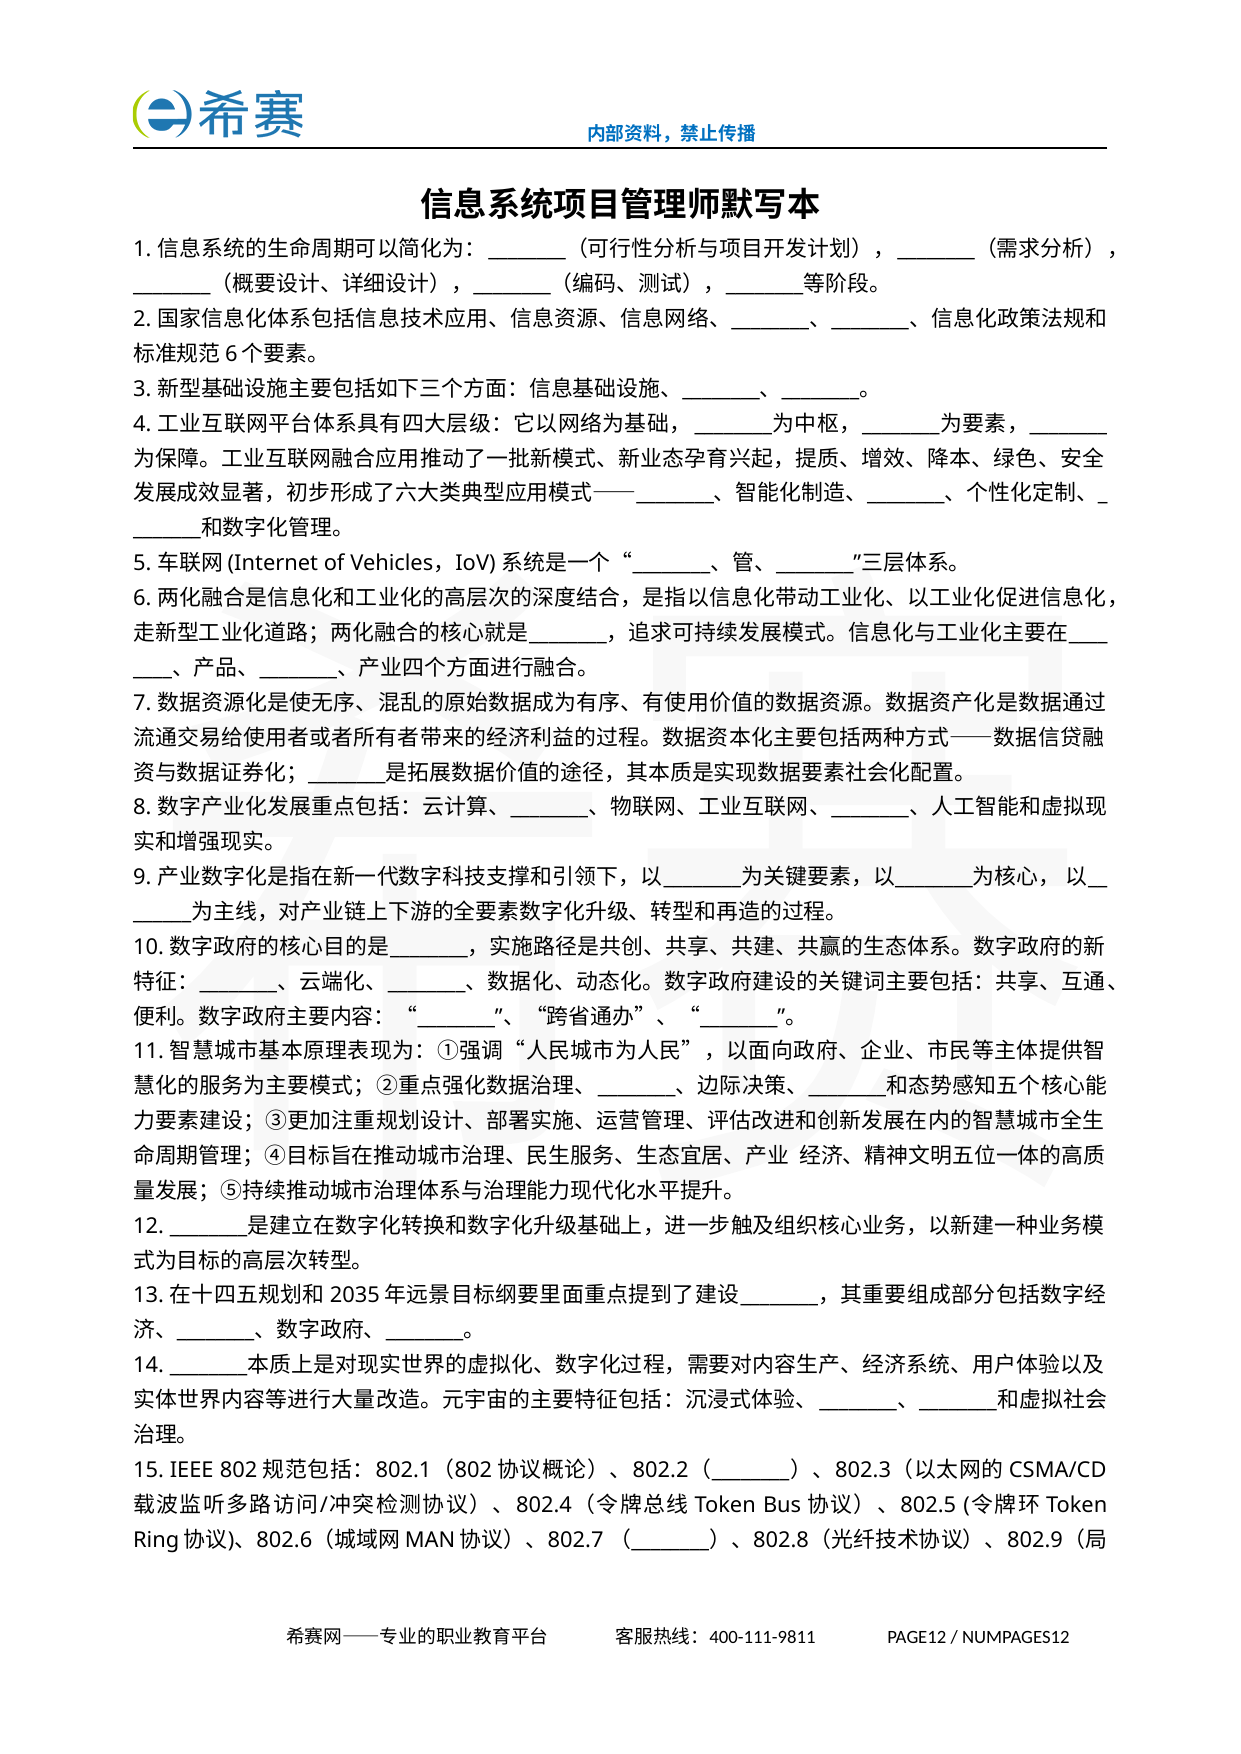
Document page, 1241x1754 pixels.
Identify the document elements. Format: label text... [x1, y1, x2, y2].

list 数字政府的核心目的是________，实施路径是共创、共享、共建、共赢的生态体系。数字政府的新特征：________、云端化、________、数据化、动态化。数字政府建设的关键词主要包括：共享、互通、便利。数字政府主要内容：“________”、“跨省通办”、“________”。 [133, 929, 1107, 1030]
list 新型基础设施主要包括如下三个方面：信息基础设施、________、________。 [133, 371, 1107, 403]
list 数据资源化是使无序、混乱的原始数据成为有序、有使用价值的数据资源。数据资产化是数据通过流通交易给使用者或者所有者带来的经济利益的过程。数据资本化主要包括两种方式——数据信贷融资与数据证券化；________是拓展数据价值的途径，其本质是实现数据要素社会化配置。 [133, 685, 1107, 786]
list 数字产业化发展重点包括：云计算、________、物联网、工业互联网、________、人工智能和虚拟现实和增强现实。 [133, 789, 1107, 856]
list ________本质上是对现实世界的虚拟化、数字化过程，需要对内容生产、经济系统、用户体验以及实体世界内容等进行大量改造。元宇宙的主要特征包括：沉浸式体验、________、________和虚拟社会治理。 [133, 1347, 1107, 1449]
list 信息系统的生命周期可以简化为：________（可行性分析与项目开发计划），________（需求分析），________（概要设计、详细设计），________（编码、测试），________等阶段。 [133, 231, 1107, 298]
subtitle 信息系统项目管理师默写本 [133, 178, 1107, 226]
picture [132, 88, 303, 140]
list 两化融合是信息化和工业化的高层次的深度结合，是指以信息化带动工业化、以工业化促进信息化，走新型工业化道路；两化融合的核心就是________，追求可持续发展模式。信息化与工业化主要在________、产品、________、产业四个方面进行融合。 [133, 580, 1107, 682]
list 车联网 (Internet of Vehicles，IoV) 系统是一个“________、管、________”三层体系。 [133, 545, 1107, 577]
list ________是建立在数字化转换和数字化升级基础上，进一步触及组织核心业务，以新建一种业务模式为目标的高层次转型。 [133, 1208, 1107, 1274]
list 工业互联网平台体系具有四大层级：它以网络为基础，________为中枢，________为要素，________为保障。工业互联网融合应用推动了一批新模式、新业态孕育兴起，提质、增效、降本、绿色、安全发展成效显著，初步形成了六大类典型应用模式——________、智能化制造、________、个性化定制、________和数字化管理。 [133, 406, 1107, 542]
list 智慧城市基本原理表现为：①强调“人民城市为人民”，以面向政府、企业、市民等主体提供智慧化的服务为主要模式；②重点强化数据治理、________、边际决策、________和态势感知五个核心能力要素建设；③更加注重规划设计、部署实施、运营管理、评估改进和创新发展在内的智慧城市全生命周期管理；④目标旨在推动城市治理、民生服务、生态宜居、产业 经济、精神文明五位一体的高质量发展；⑤持续推动城市治理体系与治理能力现代化水平提升。 [133, 1033, 1107, 1204]
list 产业数字化是指在新一代数字科技支撑和引领下，以________为关键要素，以________为核心， 以________为主线，对产业链上下游的全要素数字化升级、转型和再造的过程。 [133, 859, 1107, 926]
list 国家信息化体系包括信息技术应用、信息资源、信息网络、________、________、信息化政策法规和标准规范6个要素。 [133, 301, 1107, 368]
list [133, 1452, 1107, 1553]
list 在十四五规划和2035年远景目标纲要里面重点提到了建设________，其重要组成部分包括数字经济、________、数字政府、________。 [133, 1277, 1107, 1344]
